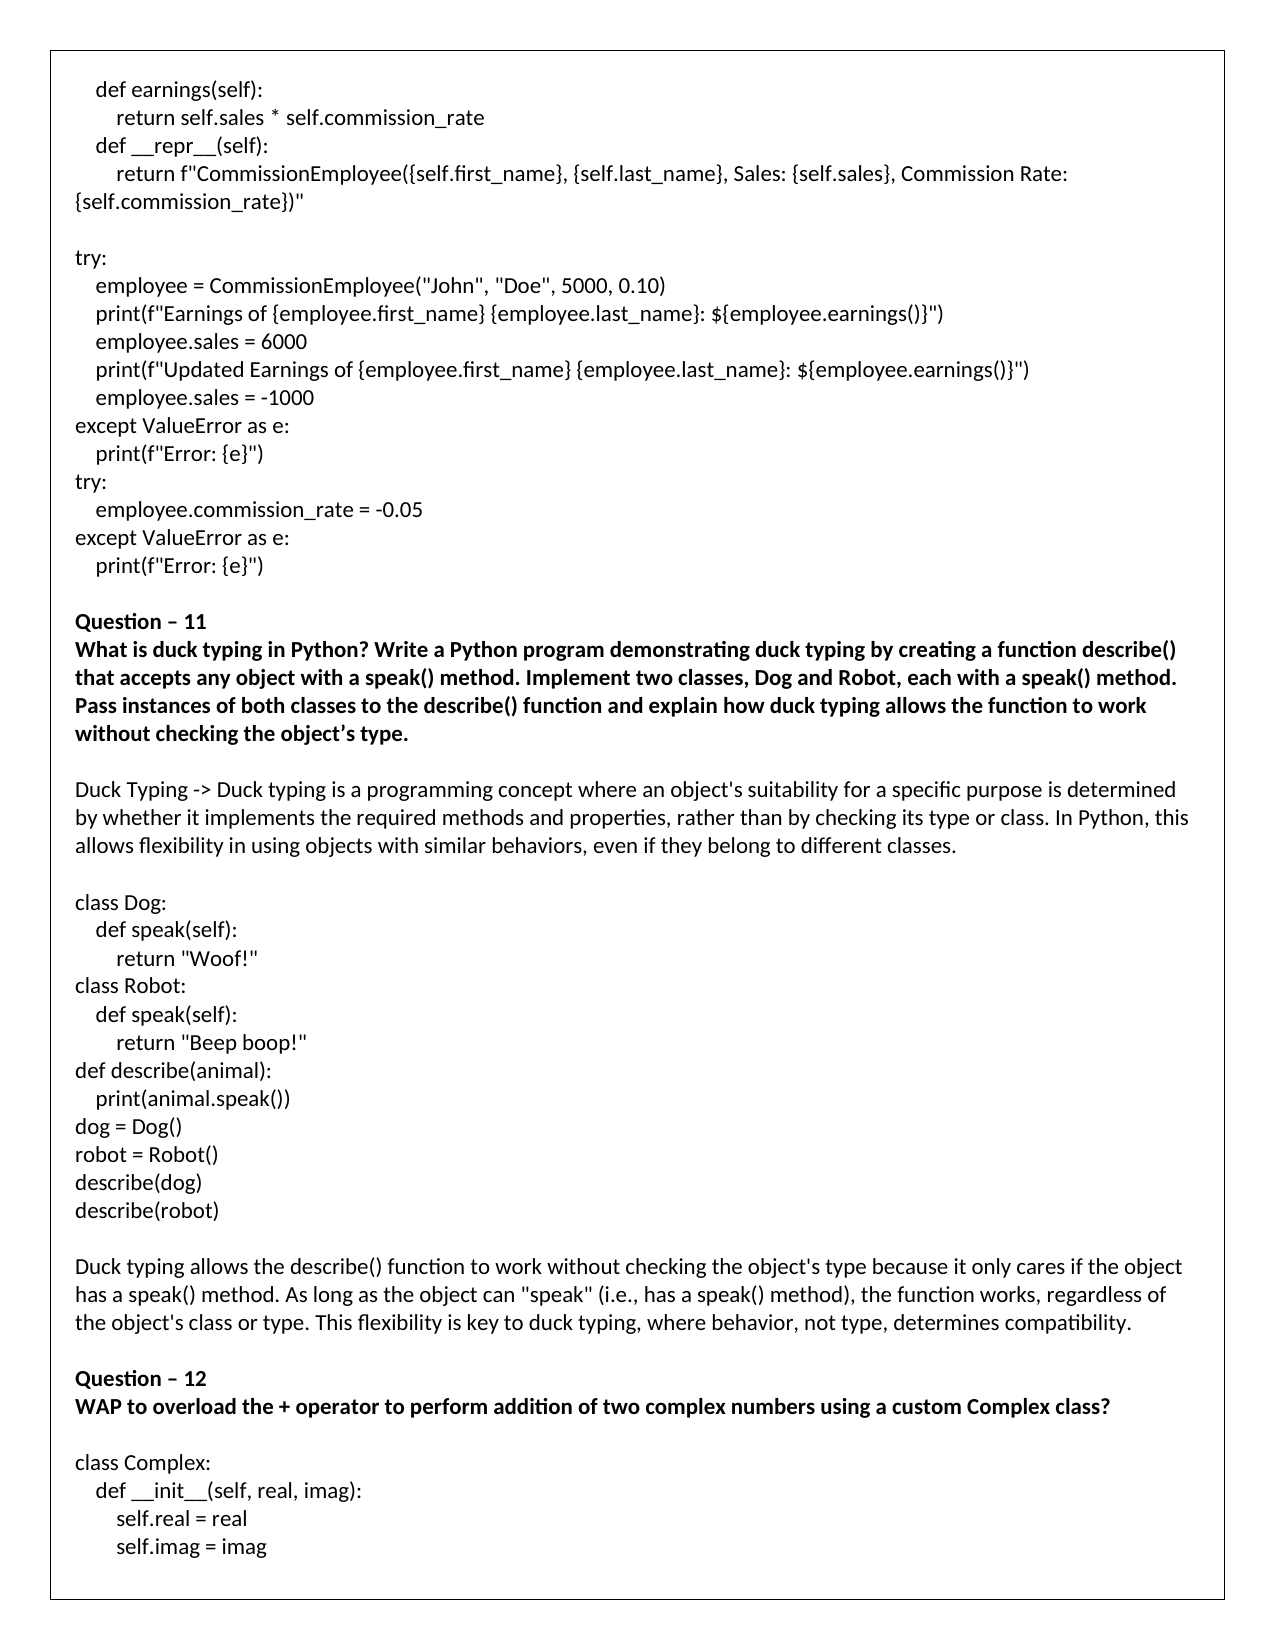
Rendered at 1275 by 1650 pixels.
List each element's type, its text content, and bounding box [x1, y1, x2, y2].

text Question – 11 [75, 607, 1200, 635]
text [75, 1448, 1200, 1560]
text Question – 12 [75, 1364, 1200, 1392]
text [75, 75, 1200, 579]
text WAP to overload the + operator to perform addition of two complex numbers using a custom Complex class? [75, 1392, 1200, 1420]
text Duck Typing -> Duck typing is a programming concept where an object's suitability for a specific purpose is determined by whether it implements the required methods and properties, rather than by checking its type or class. In Python, this allows flexibility in using objects with similar behaviors, even if they belong to different classes. class Dog: def speak(self): return "Woof!" class Robot: def speak(self): return "Beep boop!" def describe(animal): print(animal.speak()) dog = Dog() robot = Robot() describe(dog) describe(robot) Duck typing allows the describe() function to work without checking the object's type because it only cares if the object has a speak() method. As long as the object can "speak" (i.e., has a speak() method), the function works, regardless of the object's class or type. This flexibility is key to duck typing, where behavior, not type, determines compatibility. [75, 776, 1200, 1336]
text What is duck typing in Python? Write a Python program demonstrating duck typing by creating a function describe() that accepts any object with a speak() method. Implement two classes, Dog and Robot, each with a speak() method. Pass instances of both classes to the describe() function and explain how duck typing allows the function to work without checking the object’s type. [75, 635, 1200, 747]
